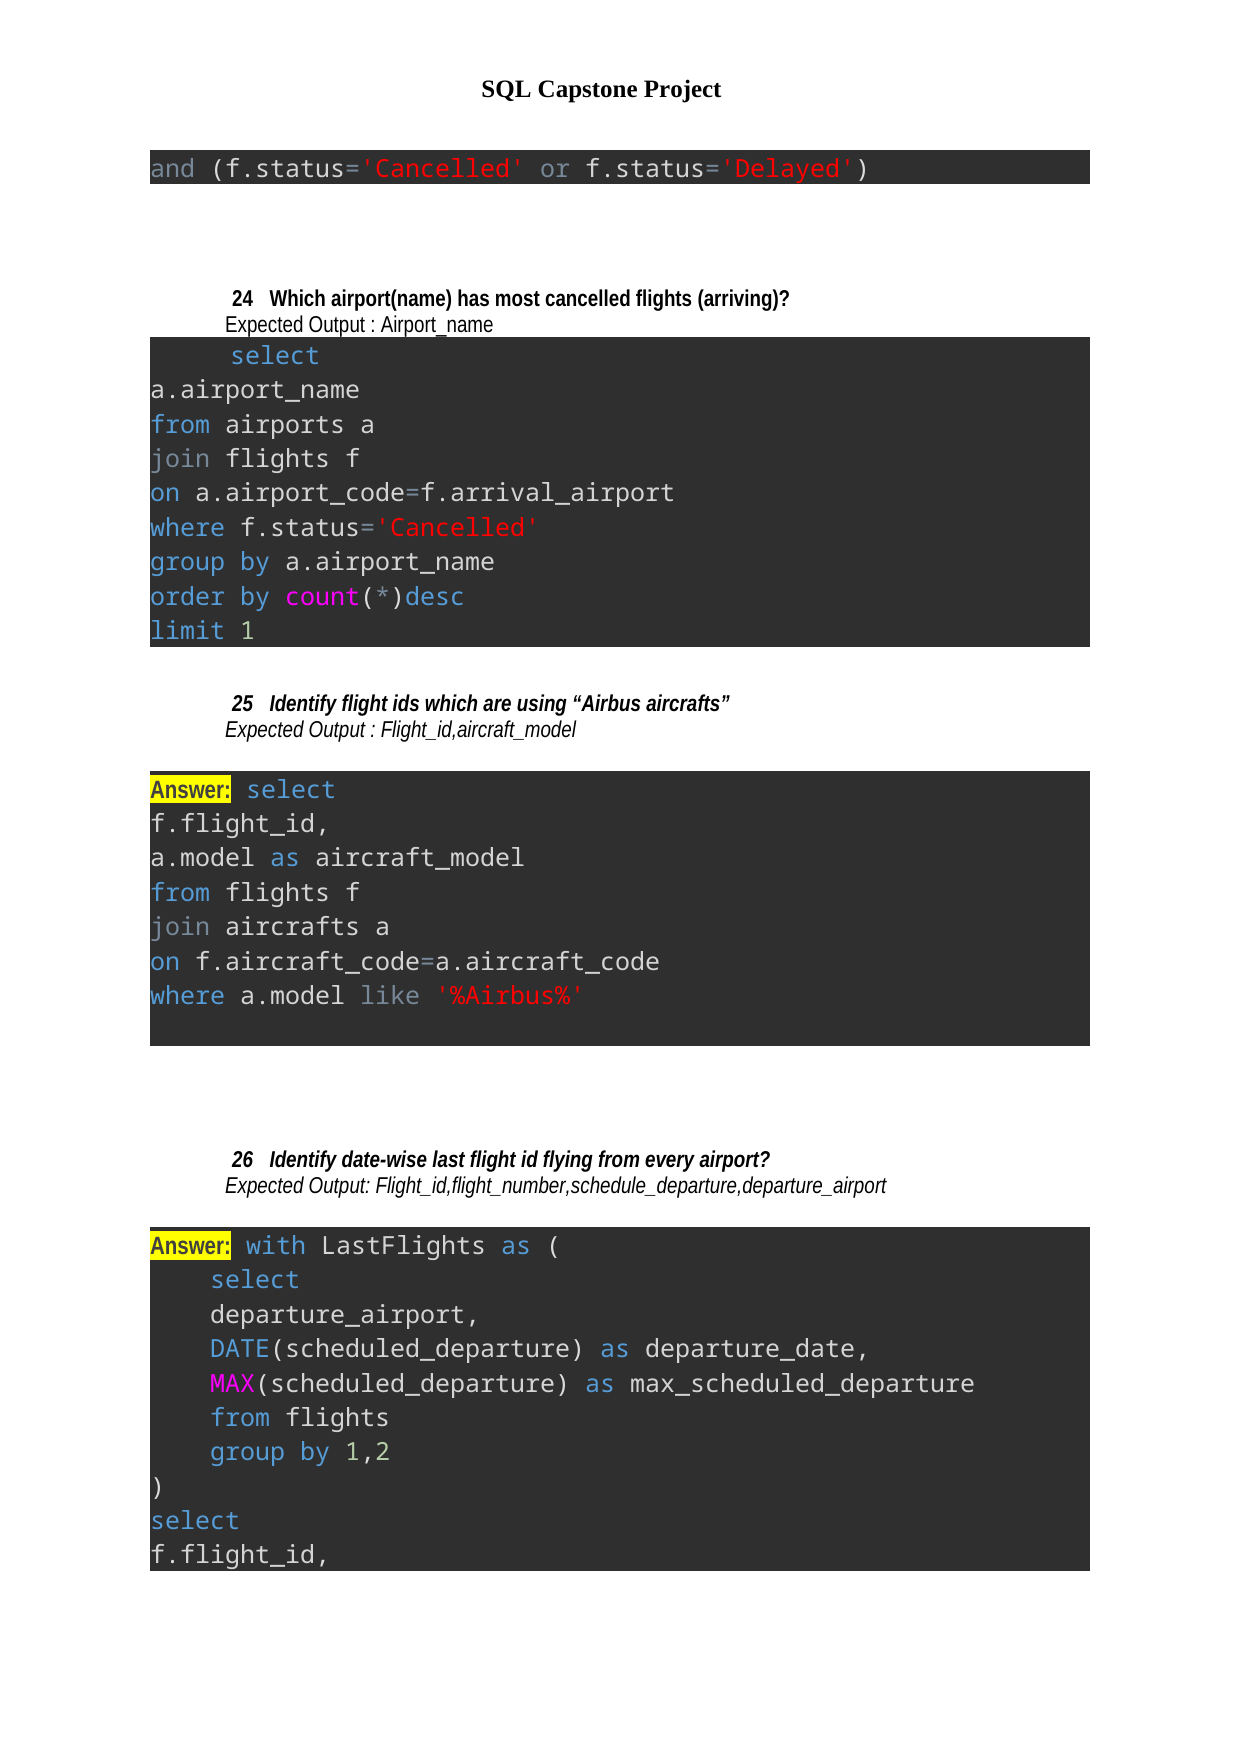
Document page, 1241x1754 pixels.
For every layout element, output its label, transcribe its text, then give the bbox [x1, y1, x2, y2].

text f.flight_id, [150, 805, 1090, 840]
text Answer: select [150, 771, 1090, 805]
text from flights f [150, 874, 1090, 908]
text from flights [150, 1399, 1090, 1434]
text where a.model like '%Airbus%' [150, 977, 1090, 1012]
list Identify date-wise last flight id flying from every airport? [232, 1146, 1090, 1172]
text departure_airport, [150, 1296, 1090, 1331]
text MAX(scheduled_departure) as max_scheduled_departure [150, 1365, 1090, 1399]
text join flights f [150, 440, 1090, 475]
text join aircrafts a [150, 908, 1090, 943]
text on a.airport_code=f.arrival_airport [150, 475, 1090, 509]
text Answer: with LastFlights as ( [150, 1227, 1090, 1262]
text order by count(*)desc [150, 578, 1090, 612]
list Identify flight ids which are using “Airbus aircrafts” [232, 689, 1090, 716]
text where f.status='Cancelled' [150, 509, 1090, 543]
text group by a.airport_name [150, 543, 1090, 578]
text on f.aircraft_code=a.aircraft_code [150, 943, 1090, 977]
list Expected Output: Flight_id,flight_number,schedule_departure,departure_airport [225, 1172, 1090, 1199]
text a.model as aircraft_model [150, 840, 1090, 874]
list Expected Output : Airport_name [225, 311, 1090, 337]
text and (f.status='Cancelled' or f.status='Delayed') [150, 150, 1090, 184]
text select [150, 1502, 1090, 1537]
text f.flight_id, [150, 1537, 1090, 1571]
text group by 1,2 [150, 1434, 1090, 1468]
text select [150, 1262, 1090, 1296]
text a.airport_name [150, 372, 1090, 406]
text select [150, 337, 1090, 372]
list Expected Output : Flight_id,aircraft_model [225, 716, 1090, 742]
text from airports a [150, 406, 1090, 440]
text limit 1 [150, 612, 1090, 647]
text ) [150, 1468, 1090, 1502]
list Which airport(name) has most cancelled flights (arriving)? [232, 284, 1090, 311]
text DATE(scheduled_departure) as departure_date, [150, 1331, 1090, 1365]
